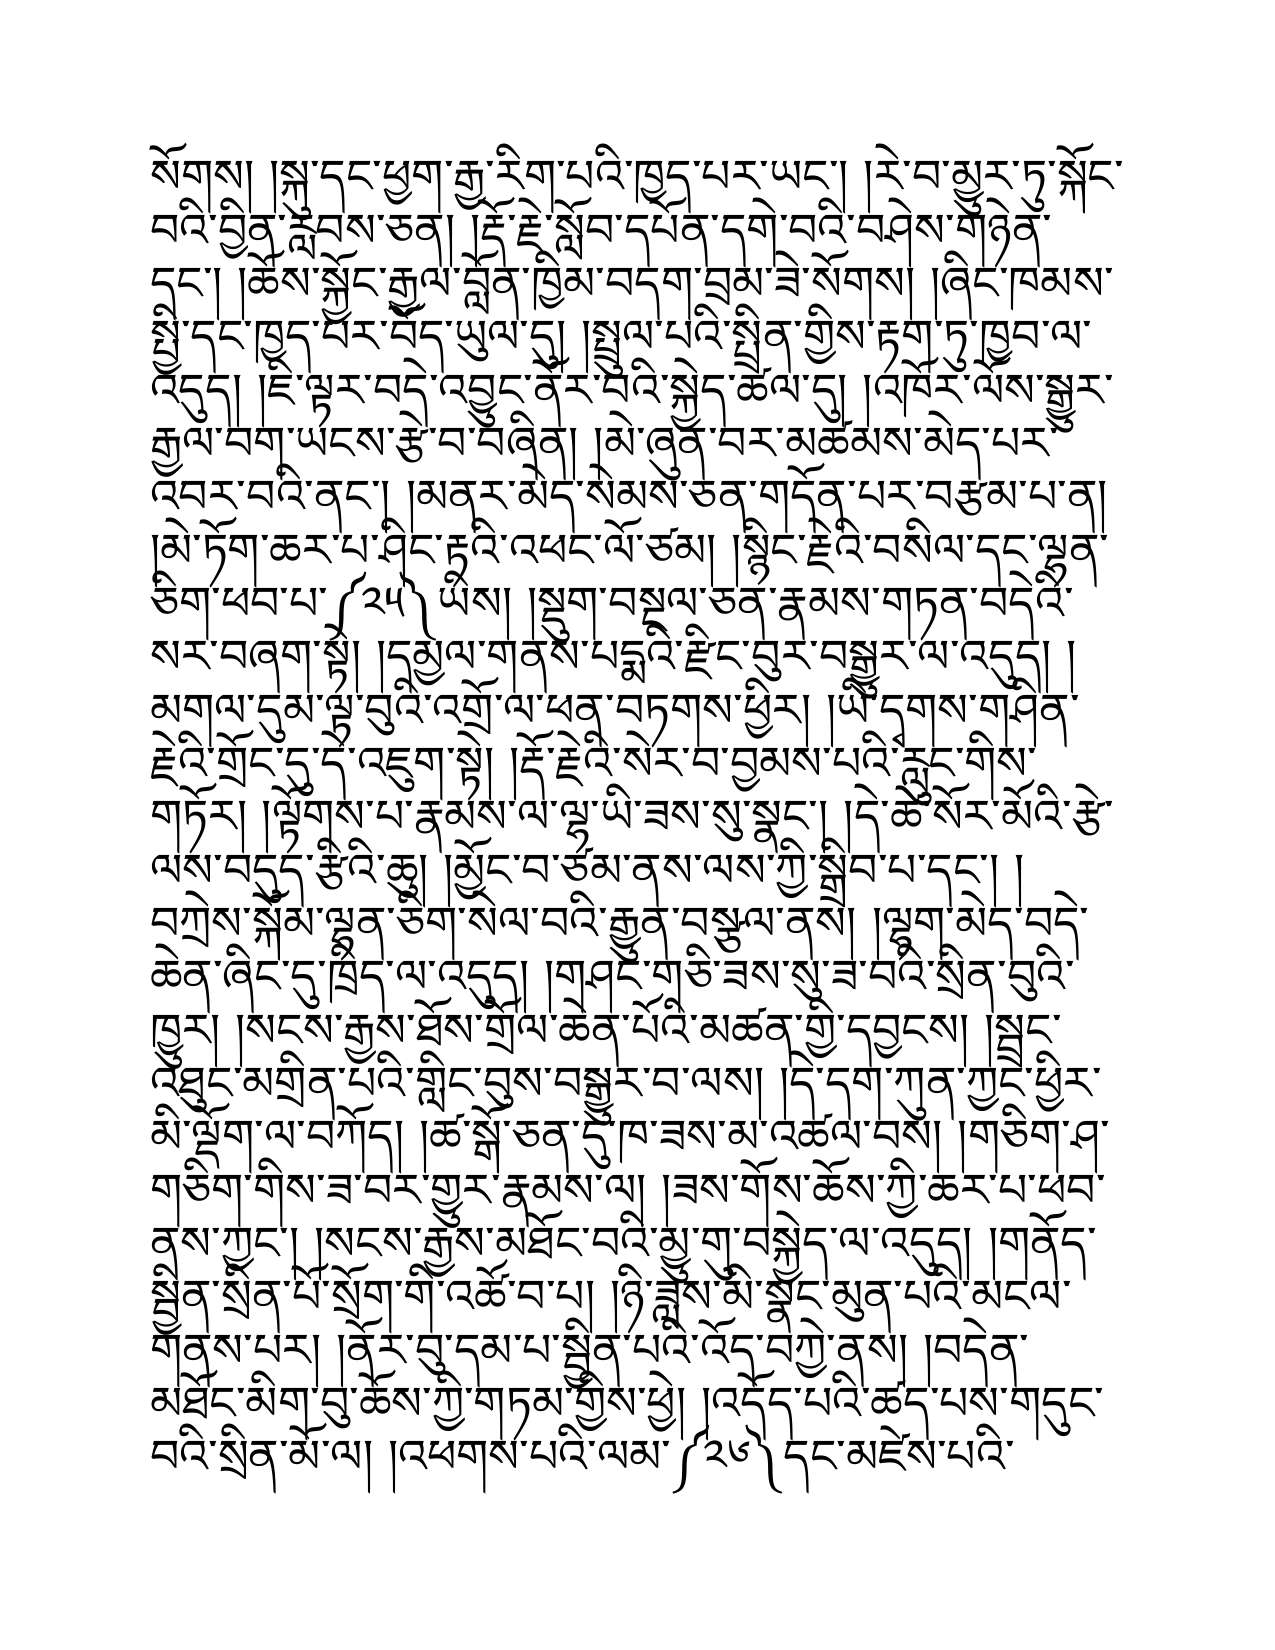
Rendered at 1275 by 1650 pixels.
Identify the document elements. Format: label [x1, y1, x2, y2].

text [150, 150, 1125, 1483]
